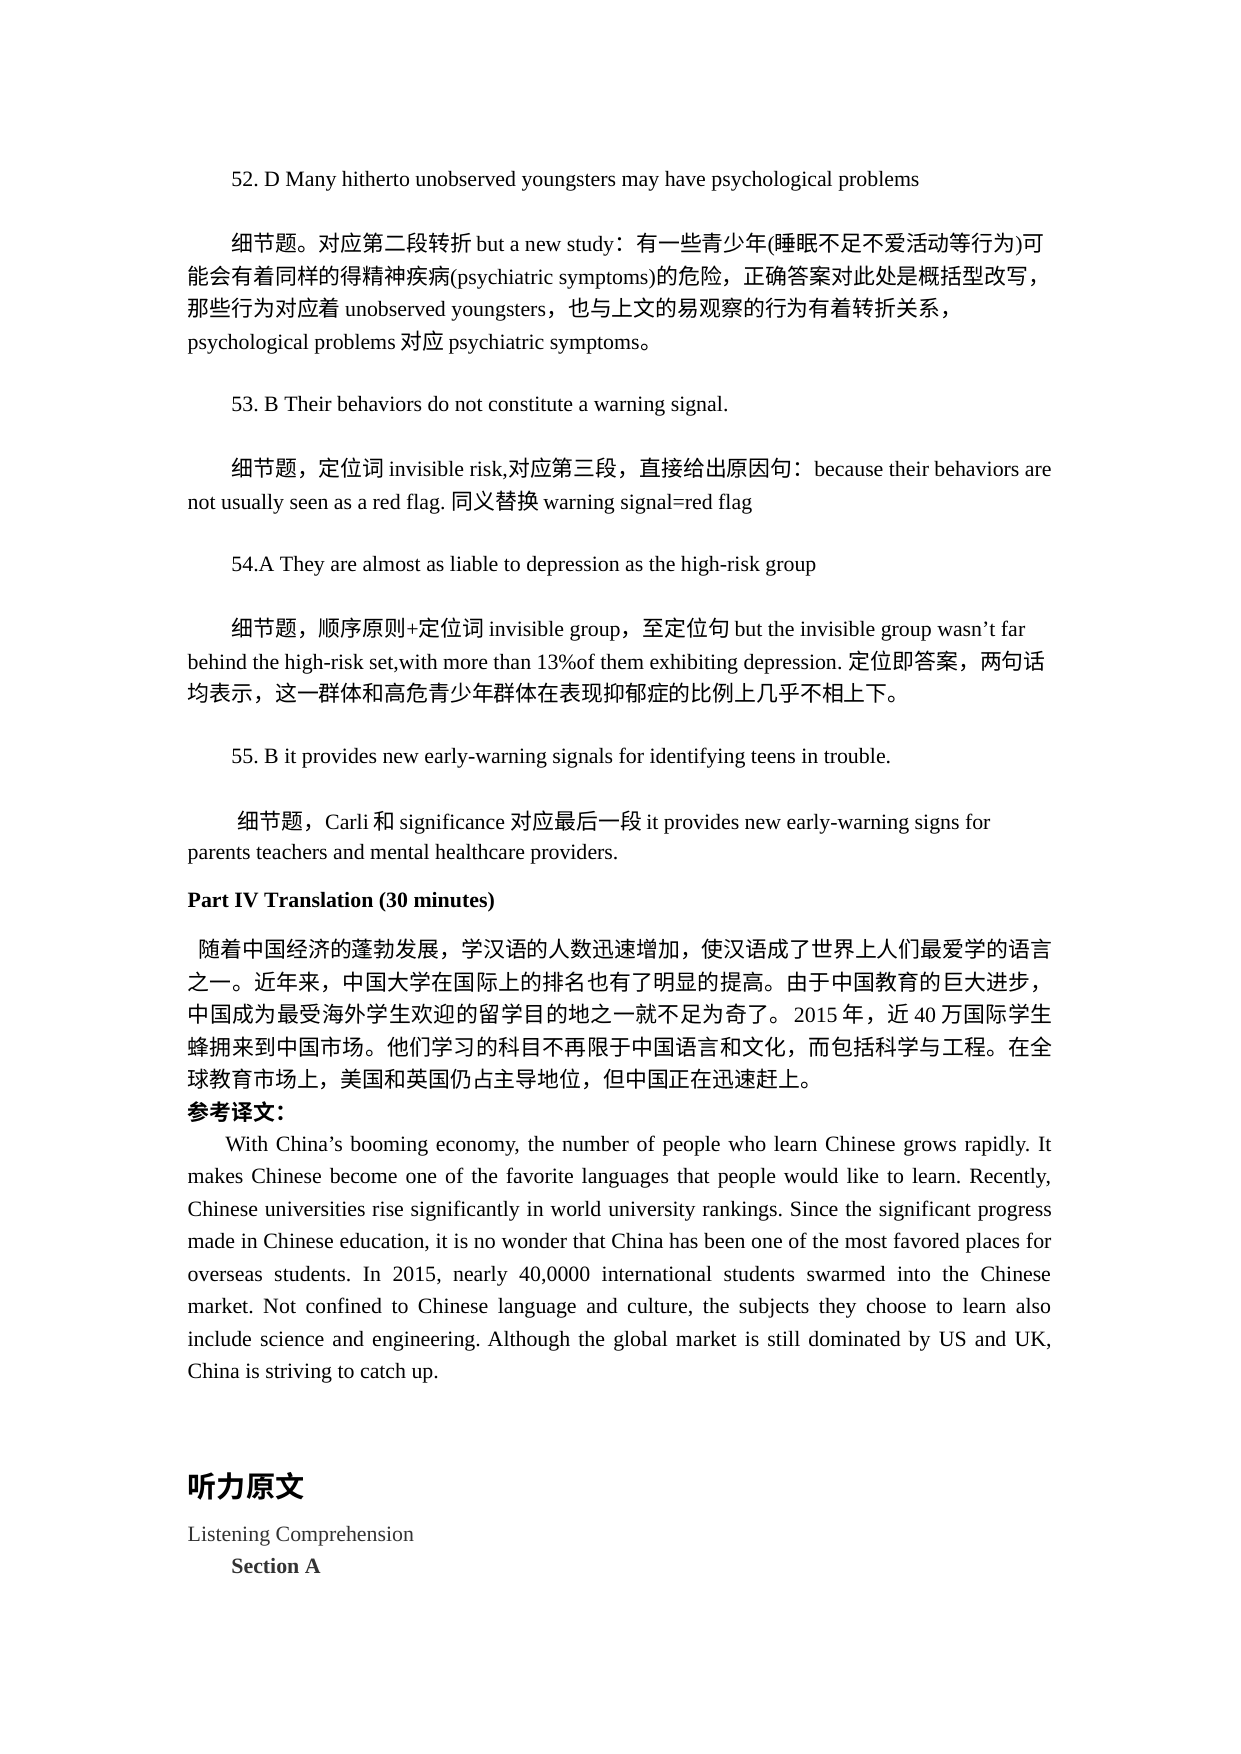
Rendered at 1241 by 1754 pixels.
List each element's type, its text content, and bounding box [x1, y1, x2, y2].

text 听力原文 [187, 1452, 1053, 1517]
text 53. B Their behaviors do not constitute a warning signal. [187, 387, 1053, 419]
text 细节题。对应第二段转折but a new study：有一些青少年(睡眠不足不爱活动等行为)可能会有着同样的得精神疾病(psychiatric symptoms)的危险，正确答案对此处是概括型改写，那些行为对应着unobserved youngsters，也与上文的易观察的行为有着转折关系，psychological problems对应psychiatric symptoms。 [187, 226, 1053, 356]
text 细节题，Carli和significance 对应最后一段it provides new early-warning signs for parents teachers and mental healthcare providers. [187, 803, 1053, 868]
text 55. B it provides new early-warning signals for identifying teens in trouble. [187, 739, 1053, 772]
text 细节题，顺序原则+定位词invisible group，至定位句but the invisible group wasn’t far behind the high-risk set,with more than 13%of them exhibiting depression. 定位即答案，两句话均表示，这一群体和高危青少年群体在表现抑郁症的比例上几乎不相上下。 [187, 611, 1053, 708]
text 52. D Many hitherto unobserved youngsters may have psychological problems [187, 162, 1053, 194]
text 54.A They are almost as liable to depression as the high-risk group [187, 547, 1053, 579]
text 随着中国经济的蓬勃发展，学汉语的人数迅速增加，使汉语成了世界上人们最爱学的语言之一。近年来，中国大学在国际上的排名也有了明显的提高。由于中国教育的巨大进步，中国成为最受海外学生欢迎的留学目的地之一就不足为奇了。2015年，近40万国际学生蜂拥来到中国市场。他们学习的科目不再限于中国语言和文化，而包括科学与工程。在全球教育市场上，美国和英国仍占主导地位，但中国正在迅速赶上。 参考译文： With China’s booming economy, the number of people who learn Chinese grows rapidly. It makes Chinese become one of the favorite languages that people would like to learn. Recently, Chinese universities rise significantly in world university rankings. Since the significant progress made in Chinese education, it is no wonder that China has been one of the most favored places for overseas students. In 2015, nearly 40,0000 international students swarmed into the Chinese market. Not confined to Chinese language and culture, the subjects they choose to learn also include science and engineering. Although the global market is still dominated by US and UK, China is striving to catch up. [187, 932, 1053, 1387]
text Part IV Translation (30 minutes) [187, 884, 1053, 916]
text Section A [187, 1549, 1053, 1582]
text Listening Comprehension [187, 1517, 1053, 1549]
text 细节题，定位词invisible risk,对应第三段，直接给出原因句：because their behaviors are not usually seen as a red flag. 同义替换warning signal=red flag [187, 451, 1053, 516]
